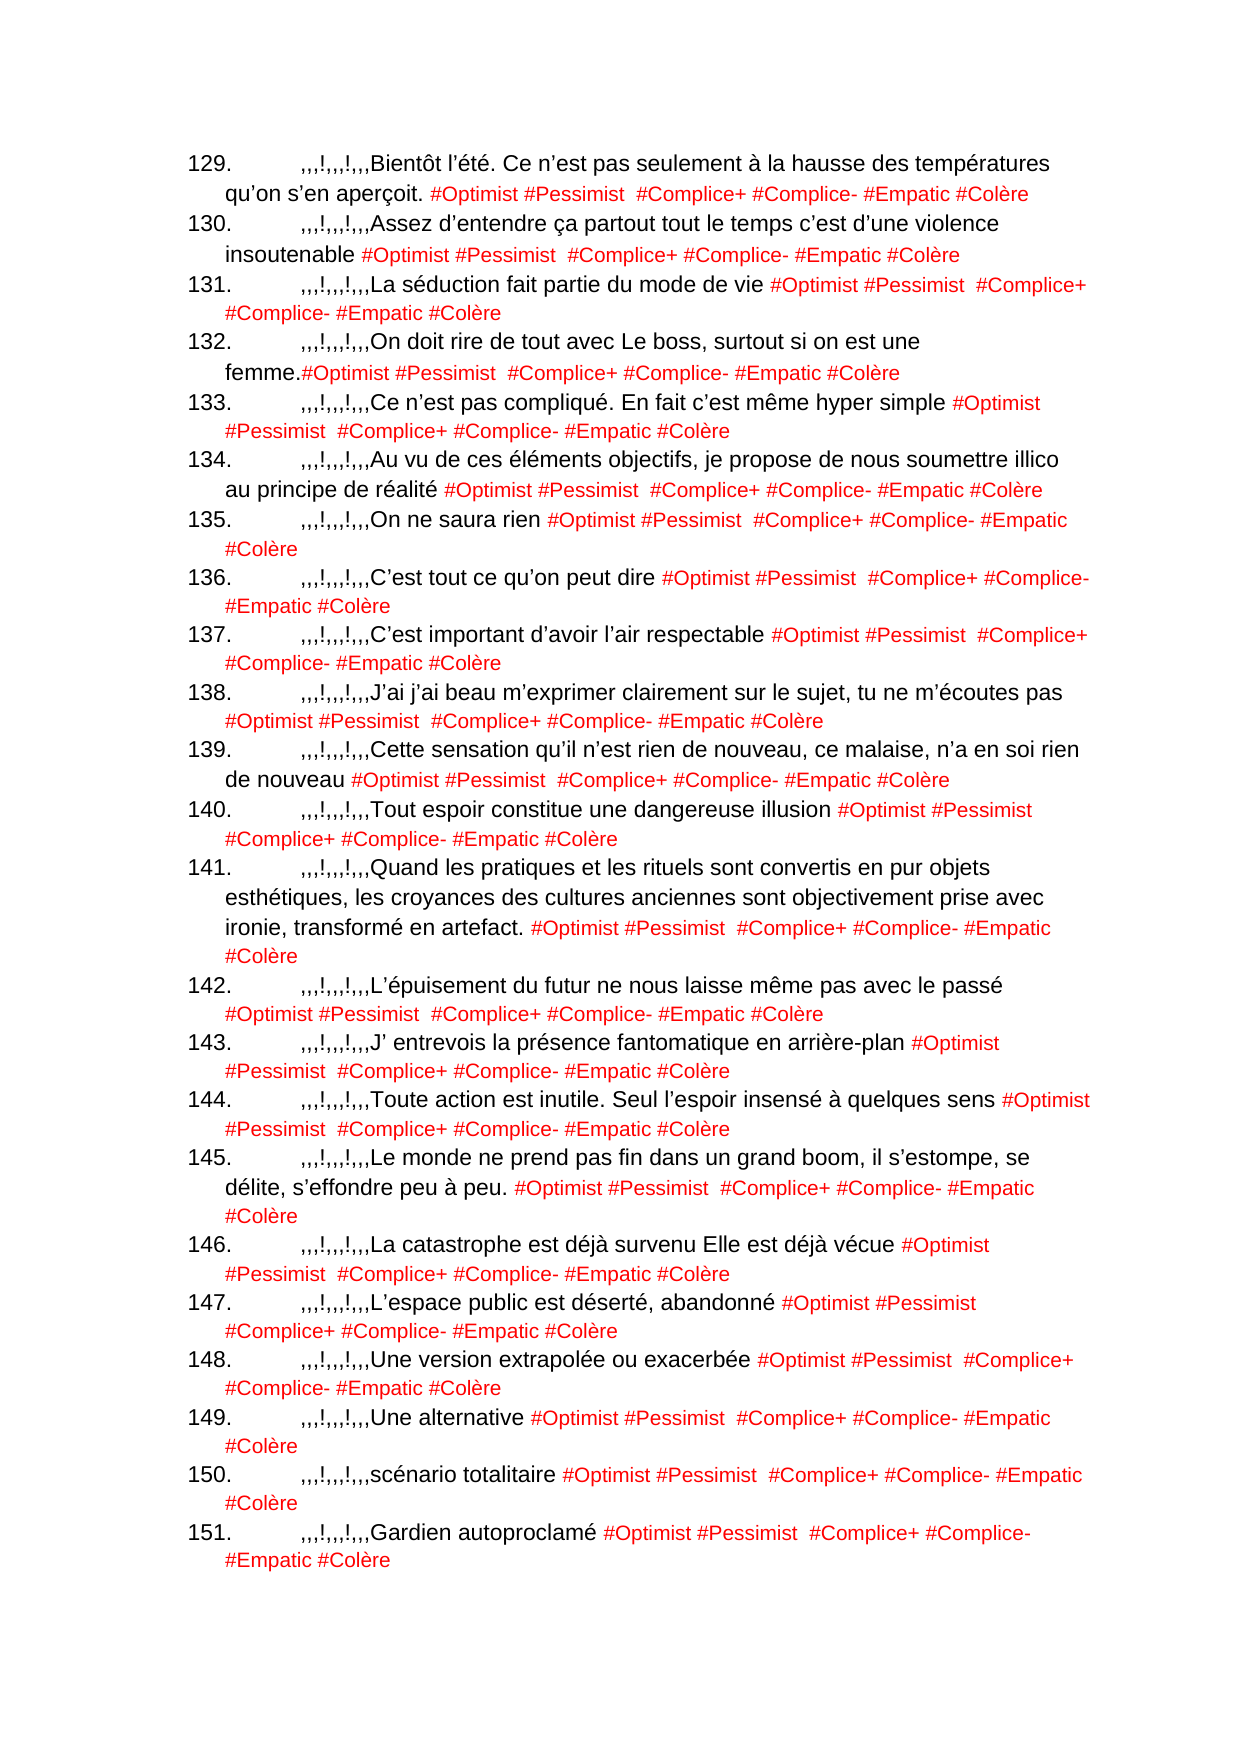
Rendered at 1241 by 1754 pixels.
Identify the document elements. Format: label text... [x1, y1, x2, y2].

list ,,,!,,,!,,,On ne saura rien #Optimist #Pessimist #Complice+ #Complice- #Empatic #Colère [187, 506, 1090, 560]
list ,,,!,,,!,,,Une version extrapolée ou exacerbée #Optimist #Pessimist #Complice+ #Complice- #Empatic #Colère [187, 1346, 1090, 1400]
list ,,,!,,,!,,,C’est tout ce qu’on peut dire #Optimist #Pessimist #Complice+ #Complice- #Empatic #Colère [187, 564, 1090, 618]
list ,,,!,,,!,,,Tout espoir constitue une dangereuse illusion #Optimist #Pessimist #Complice+ #Complice- #Empatic #Colère [187, 796, 1090, 850]
list ,,,!,,,!,,,Une alternative #Optimist #Pessimist #Complice+ #Complice- #Empatic #Colère [187, 1404, 1090, 1457]
list ,,,!,,,!,,,Au vu de ces éléments objectifs, je propose de nous soumettre illico au principe de réalité #Optimist #Pessimist #Complice+ #Complice- #Empatic #Colère [187, 446, 1090, 503]
list ,,,!,,,!,,,La catastrophe est déjà survenu Elle est déjà vécue #Optimist #Pessimist #Complice+ #Complice- #Empatic #Colère [187, 1231, 1090, 1285]
list ,,,!,,,!,,,Quand les pratiques et les rituels sont convertis en pur objets esthétiques, les croyances des cultures anciennes sont objectivement prise avec ironie, transformé en artefact. #Optimist #Pessimist #Complice+ #Complice- #Empatic #Colère [187, 854, 1090, 968]
list ,,,!,,,!,,,On doit rire de tout avec Le boss, surtout si on est une femme.#Optimist #Pessimist #Complice+ #Complice- #Empatic #Colère [187, 328, 1090, 385]
list ,,,!,,,!,,,Assez d’entendre ça partout tout le temps c’est d’une violence insoutenable #Optimist #Pessimist #Complice+ #Complice- #Empatic #Colère [187, 210, 1090, 267]
list ,,,!,,,!,,,J’ entrevois la présence fantomatique en arrière-plan #Optimist #Pessimist #Complice+ #Complice- #Empatic #Colère [187, 1029, 1090, 1083]
list ,,,!,,,!,,,Cette sensation qu’il n’est rien de nouveau, ce malaise, n’a en soi rien de nouveau #Optimist #Pessimist #Complice+ #Complice- #Empatic #Colère [187, 736, 1090, 793]
list ,,,!,,,!,,,C’est important d’avoir l’air respectable #Optimist #Pessimist #Complice+ #Complice- #Empatic #Colère [187, 621, 1090, 675]
list ,,,!,,,!,,,Bientôt l’été. Ce n’est pas seulement à la hausse des températures qu’on s’en aperçoit. #Optimist #Pessimist #Complice+ #Complice- #Empatic #Colère [187, 150, 1090, 207]
list ,,,!,,,!,,,L’espace public est déserté, abandonné #Optimist #Pessimist #Complice+ #Complice- #Empatic #Colère [187, 1289, 1090, 1343]
list ,,,!,,,!,,,scénario totalitaire #Optimist #Pessimist #Complice+ #Complice- #Empatic #Colère [187, 1461, 1090, 1515]
list ,,,!,,,!,,,Le monde ne prend pas fin dans un grand boom, il s’estompe, se délite, s’effondre peu à peu. #Optimist #Pessimist #Complice+ #Complice- #Empatic #Colère [187, 1144, 1090, 1228]
list ,,,!,,,!,,,Ce n’est pas compliqué. En fait c’est même hyper simple #Optimist #Pessimist #Complice+ #Complice- #Empatic #Colère [187, 389, 1090, 442]
list ,,,!,,,!,,,Toute action est inutile. Seul l’espoir insensé à quelques sens #Optimist #Pessimist #Complice+ #Complice- #Empatic #Colère [187, 1086, 1090, 1140]
list ,,,!,,,!,,,La séduction fait partie du mode de vie #Optimist #Pessimist #Complice+ #Complice- #Empatic #Colère [187, 271, 1090, 325]
list ,,,!,,,!,,,L’épuisement du futur ne nous laisse même pas avec le passé #Optimist #Pessimist #Complice+ #Complice- #Empatic #Colère [187, 972, 1090, 1026]
list ,,,!,,,!,,,Gardien autoproclamé #Optimist #Pessimist #Complice+ #Complice- #Empatic #Colère [187, 1518, 1090, 1572]
list ,,,!,,,!,,,J’ai j’ai beau m’exprimer clairement sur le sujet, tu ne m’écoutes pas #Optimist #Pessimist #Complice+ #Complice- #Empatic #Colère [187, 679, 1090, 732]
